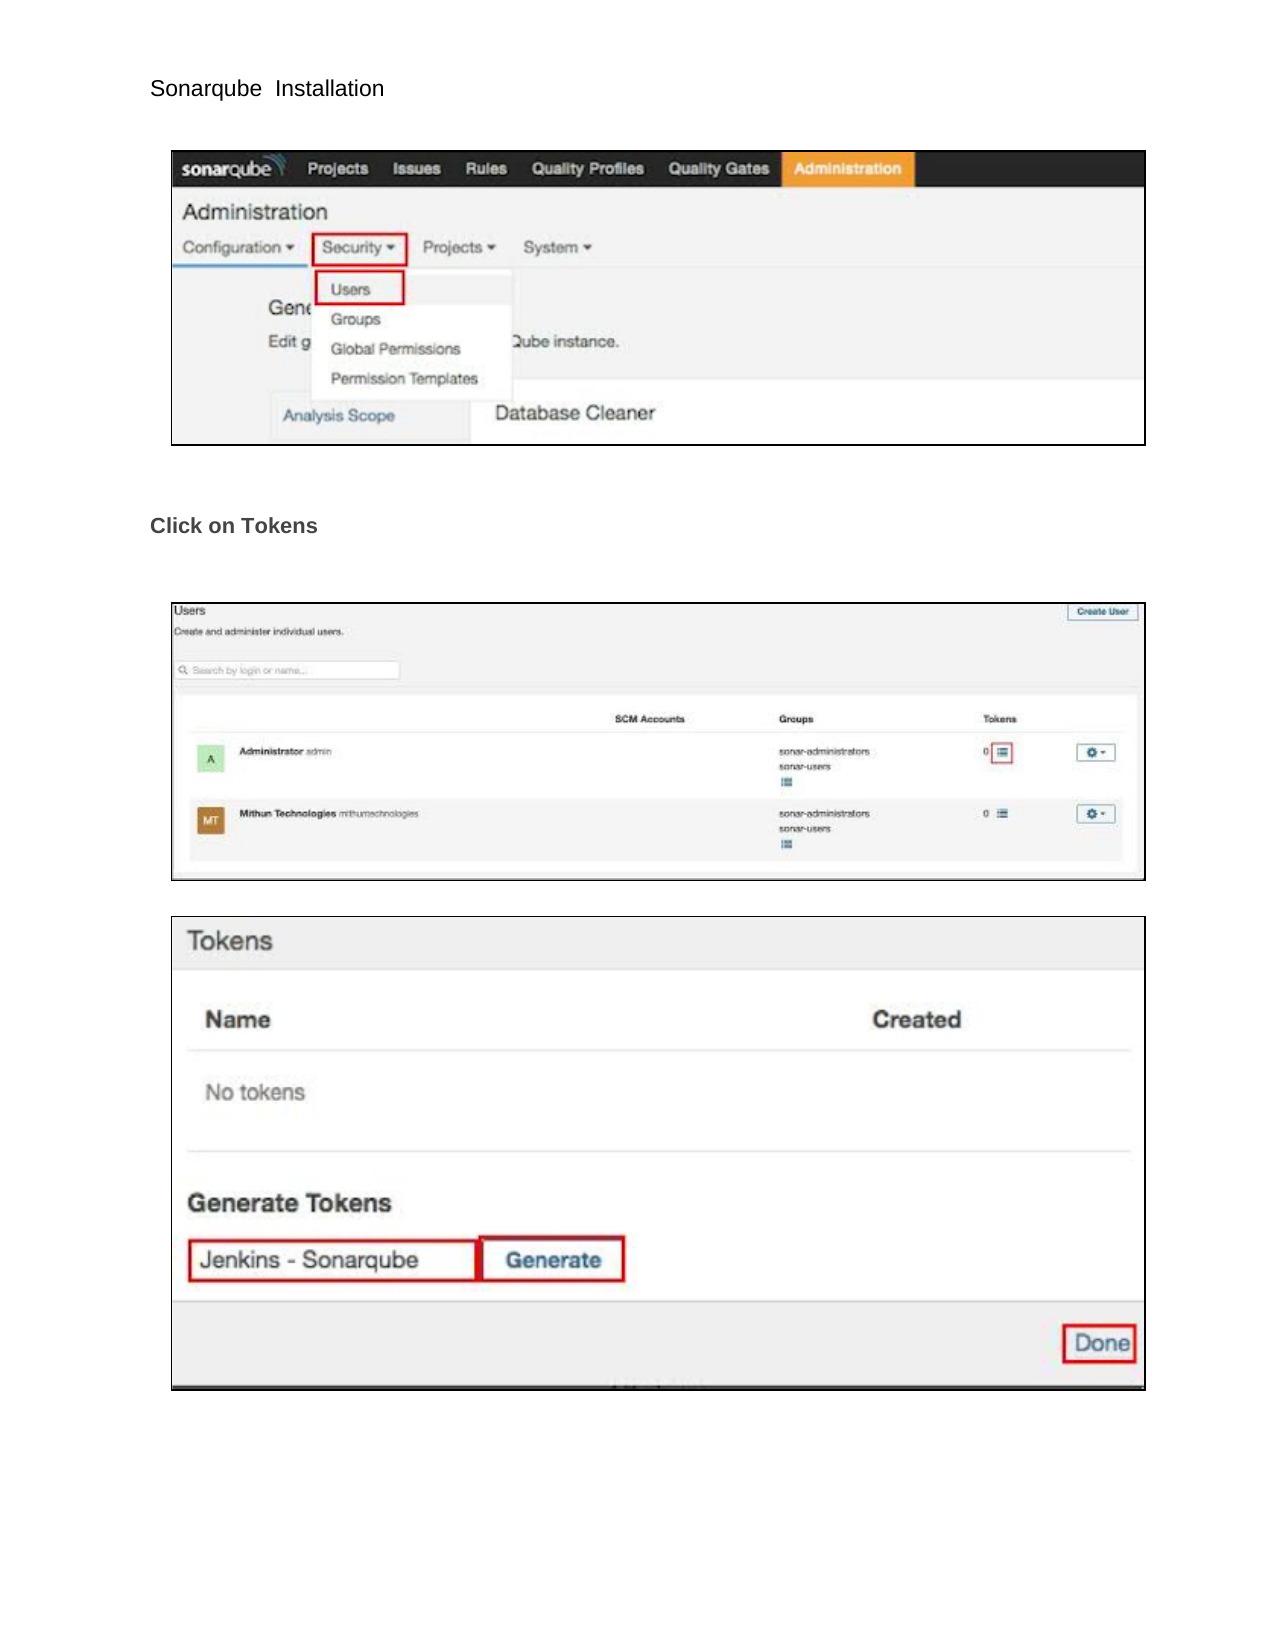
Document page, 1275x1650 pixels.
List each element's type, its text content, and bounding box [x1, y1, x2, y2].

picture [172, 604, 1144, 880]
text Click on Tokens [150, 513, 1125, 538]
picture [172, 152, 1144, 444]
picture [172, 917, 1144, 1389]
